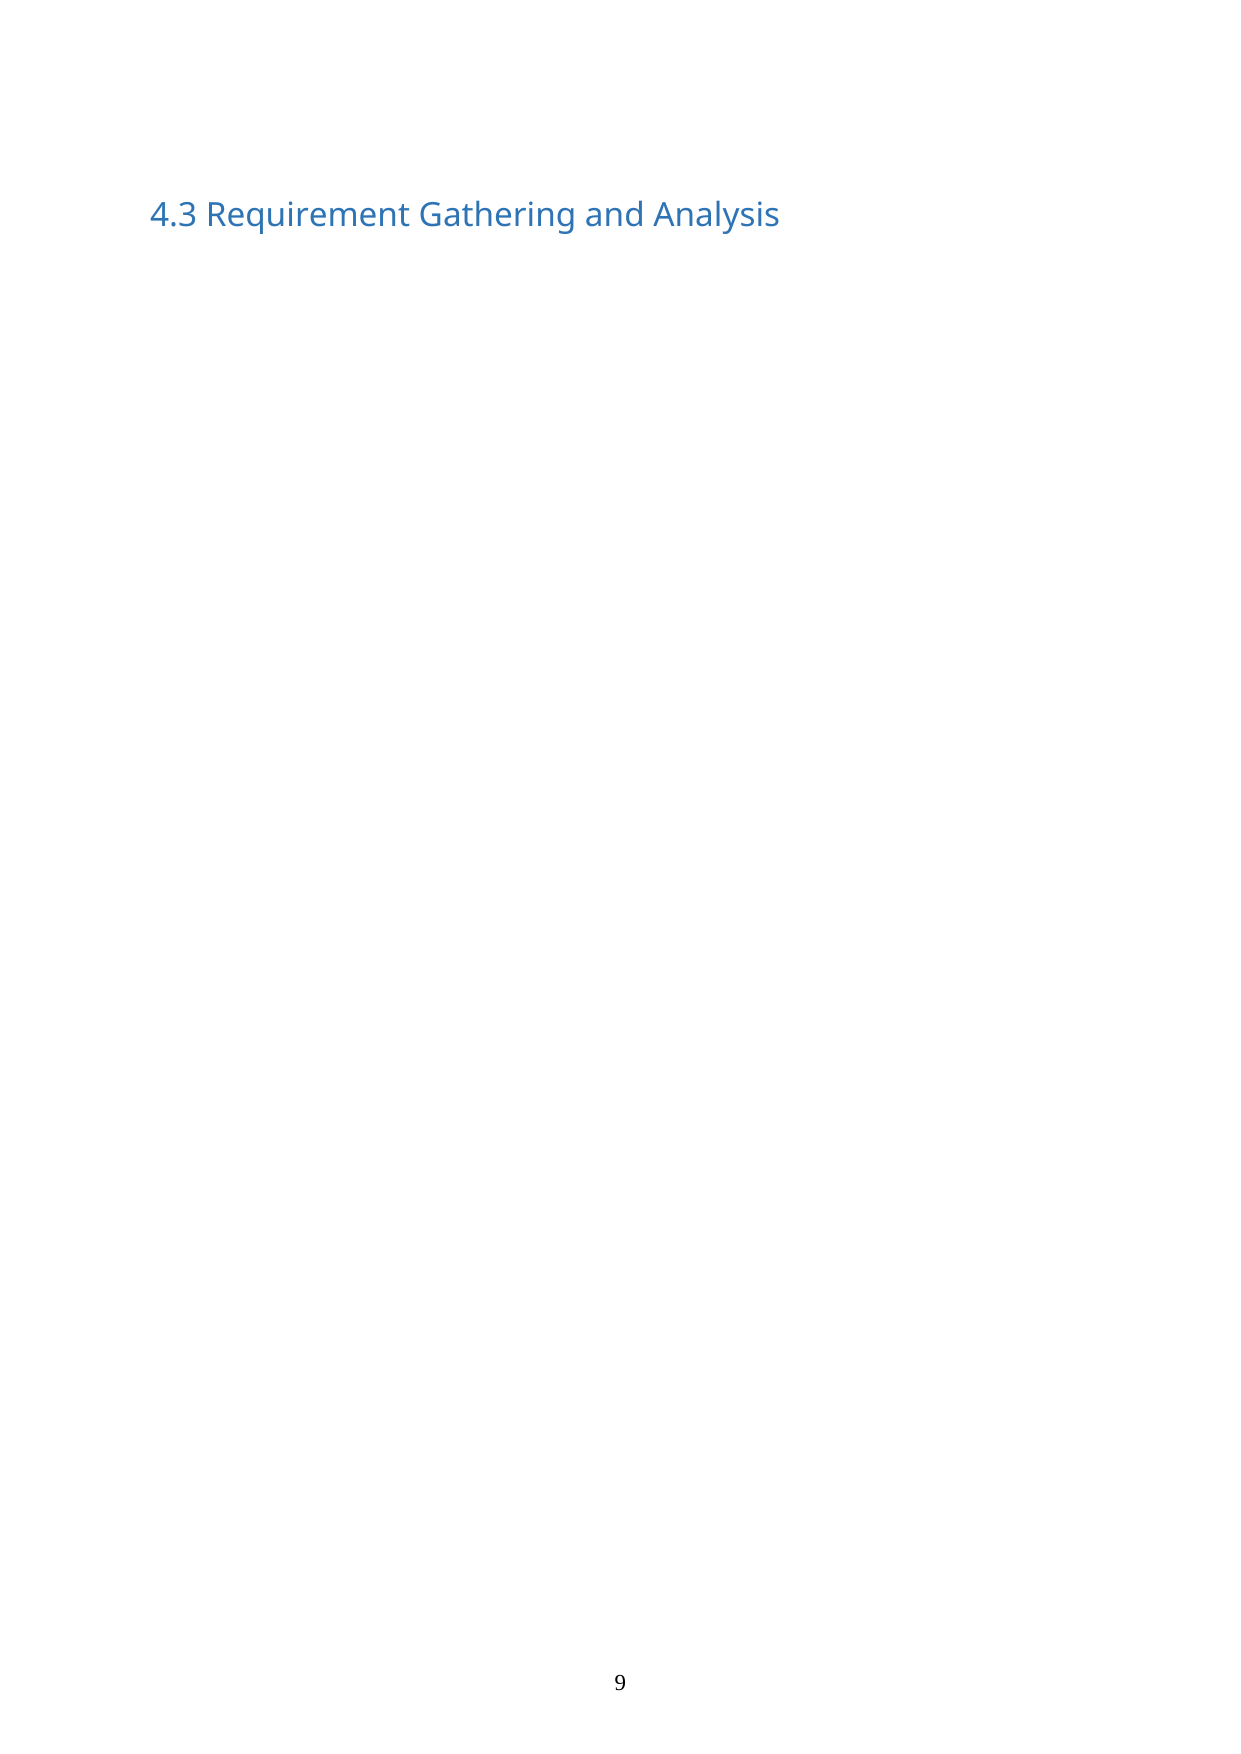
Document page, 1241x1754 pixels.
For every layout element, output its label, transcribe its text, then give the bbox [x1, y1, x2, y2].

text 4.3 Requirement Gathering and Analysis [150, 190, 1090, 236]
